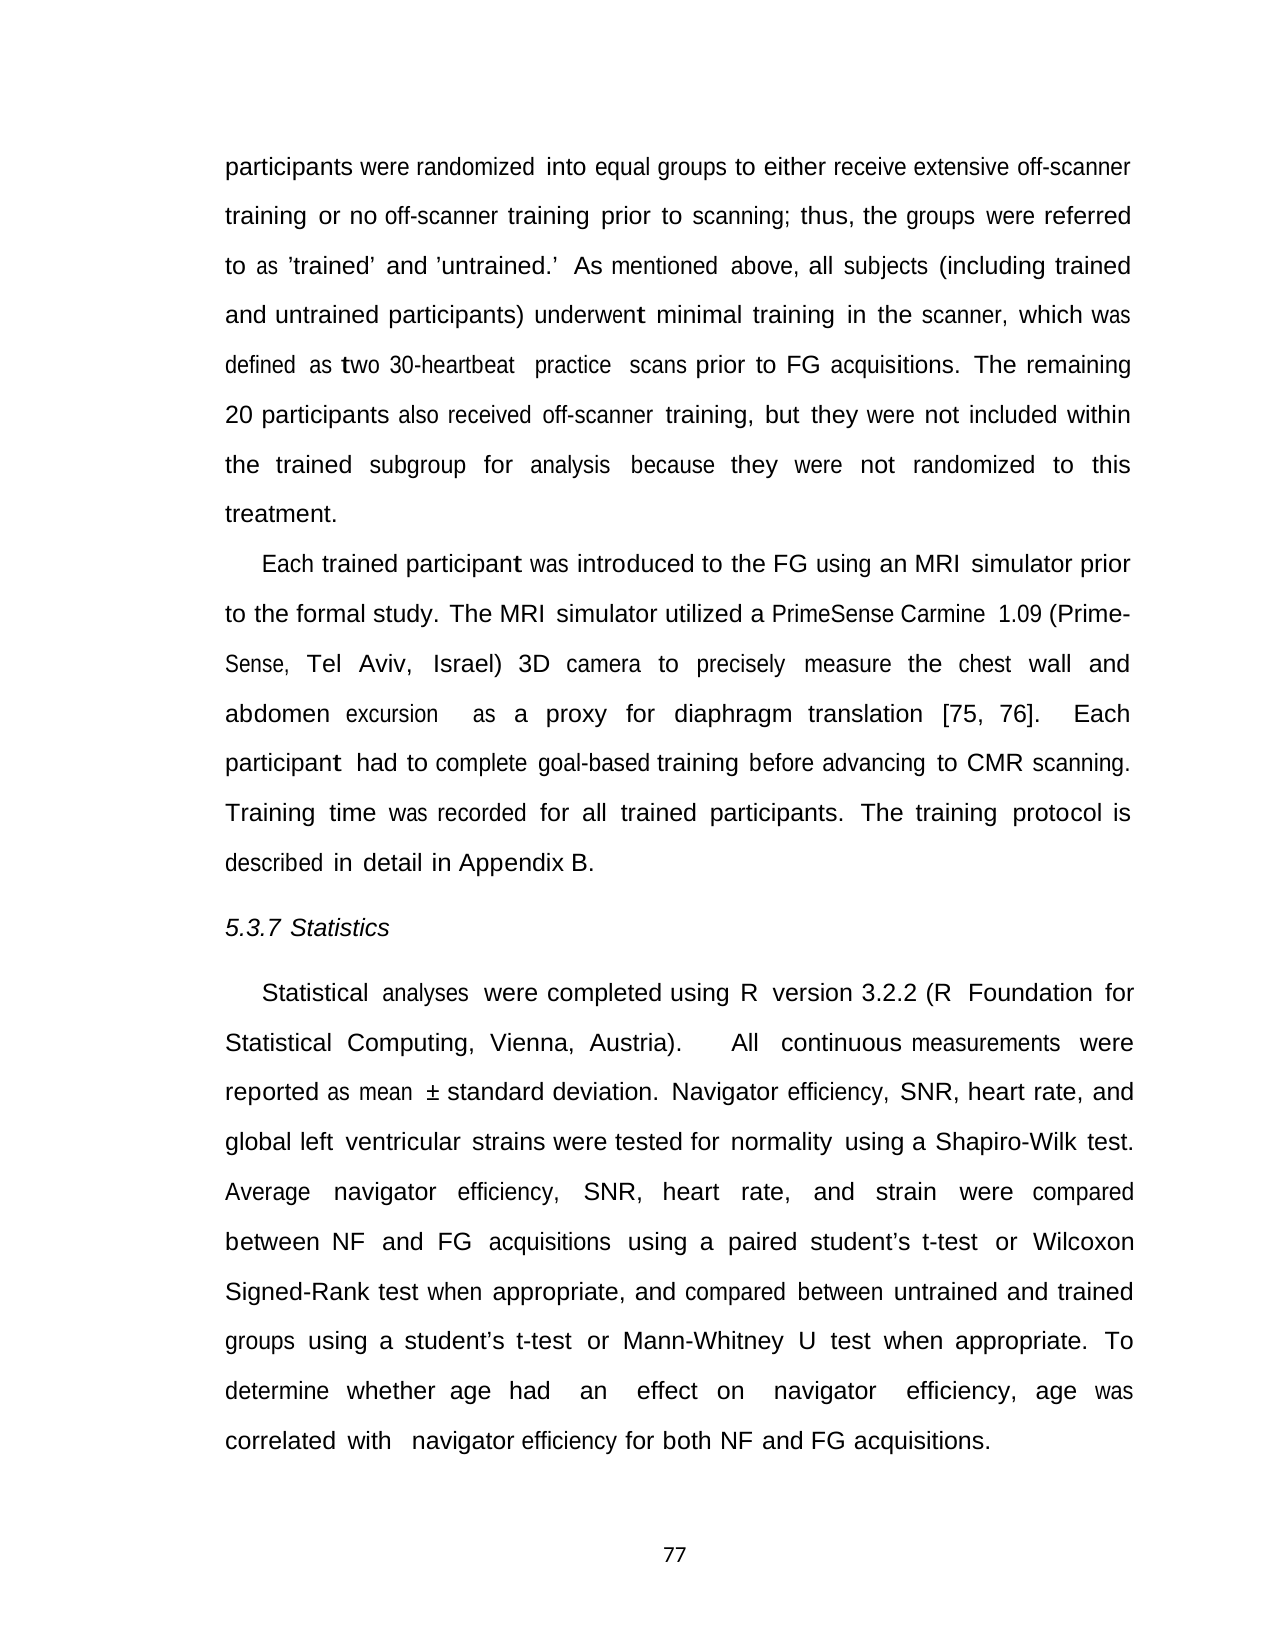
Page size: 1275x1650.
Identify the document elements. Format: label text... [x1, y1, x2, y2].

text 5.3.7 Statistics [225, 913, 392, 942]
text Each trained participant was introduced to the FG using an MRI simulator prior to the formal study. The MRI simulator utilized a PrimeSense Carmine 1.09 (Prime- Sense, Tel Aviv, Israel) 3D camera to precisely measure the chest wall and abdomen excursion as a proxy for diaphragm translation [75, 76]. Each participant had to complete goal-based training before advancing to CMR scanning. Training time was recorded for all trained participants. The training protocol is described in detail in Appendix B. [225, 549, 1131, 876]
text Statistical analyses were completed using R version 3.2.2 (R Foundation for Statistical Computing, Vienna, Austria). All continuous measurements were reported as mean ± standard deviation. Navigator efficiency, SNR, heart rate, and global left ventricular strains were tested for normality using a Shapiro-Wilk test. Average navigator efficiency, SNR, heart rate, and strain were compared between NF and FG acquisitions using a paired student’s t-test or Wilcoxon Signed-Rank test when appropriate, and compared between untrained and trained groups using a student’s t-test or Mann-Whitney U test when appropriate. To determine whether age had an effect on navigator efficiency, age was correlated with navigator efficiency for both NF and FG acquisitions. [225, 961, 1134, 1459]
text participants were randomized into equal groups to either receive extensive off-scanner training or no off-scanner training prior to scanning; thus, the groups were referred to as ’trained’ and ’untrained.’ As mentioned above, all subjects (including trained and untrained participants) underwent minimal training in the scanner, which was defined as two 30-heartbeat practice scans prior to FG acquisitions. The remaining 20 participants also received off-scanner training, but they were not included within the trained subgroup for analysis because they were not randomized to this treatment. [225, 151, 1131, 528]
